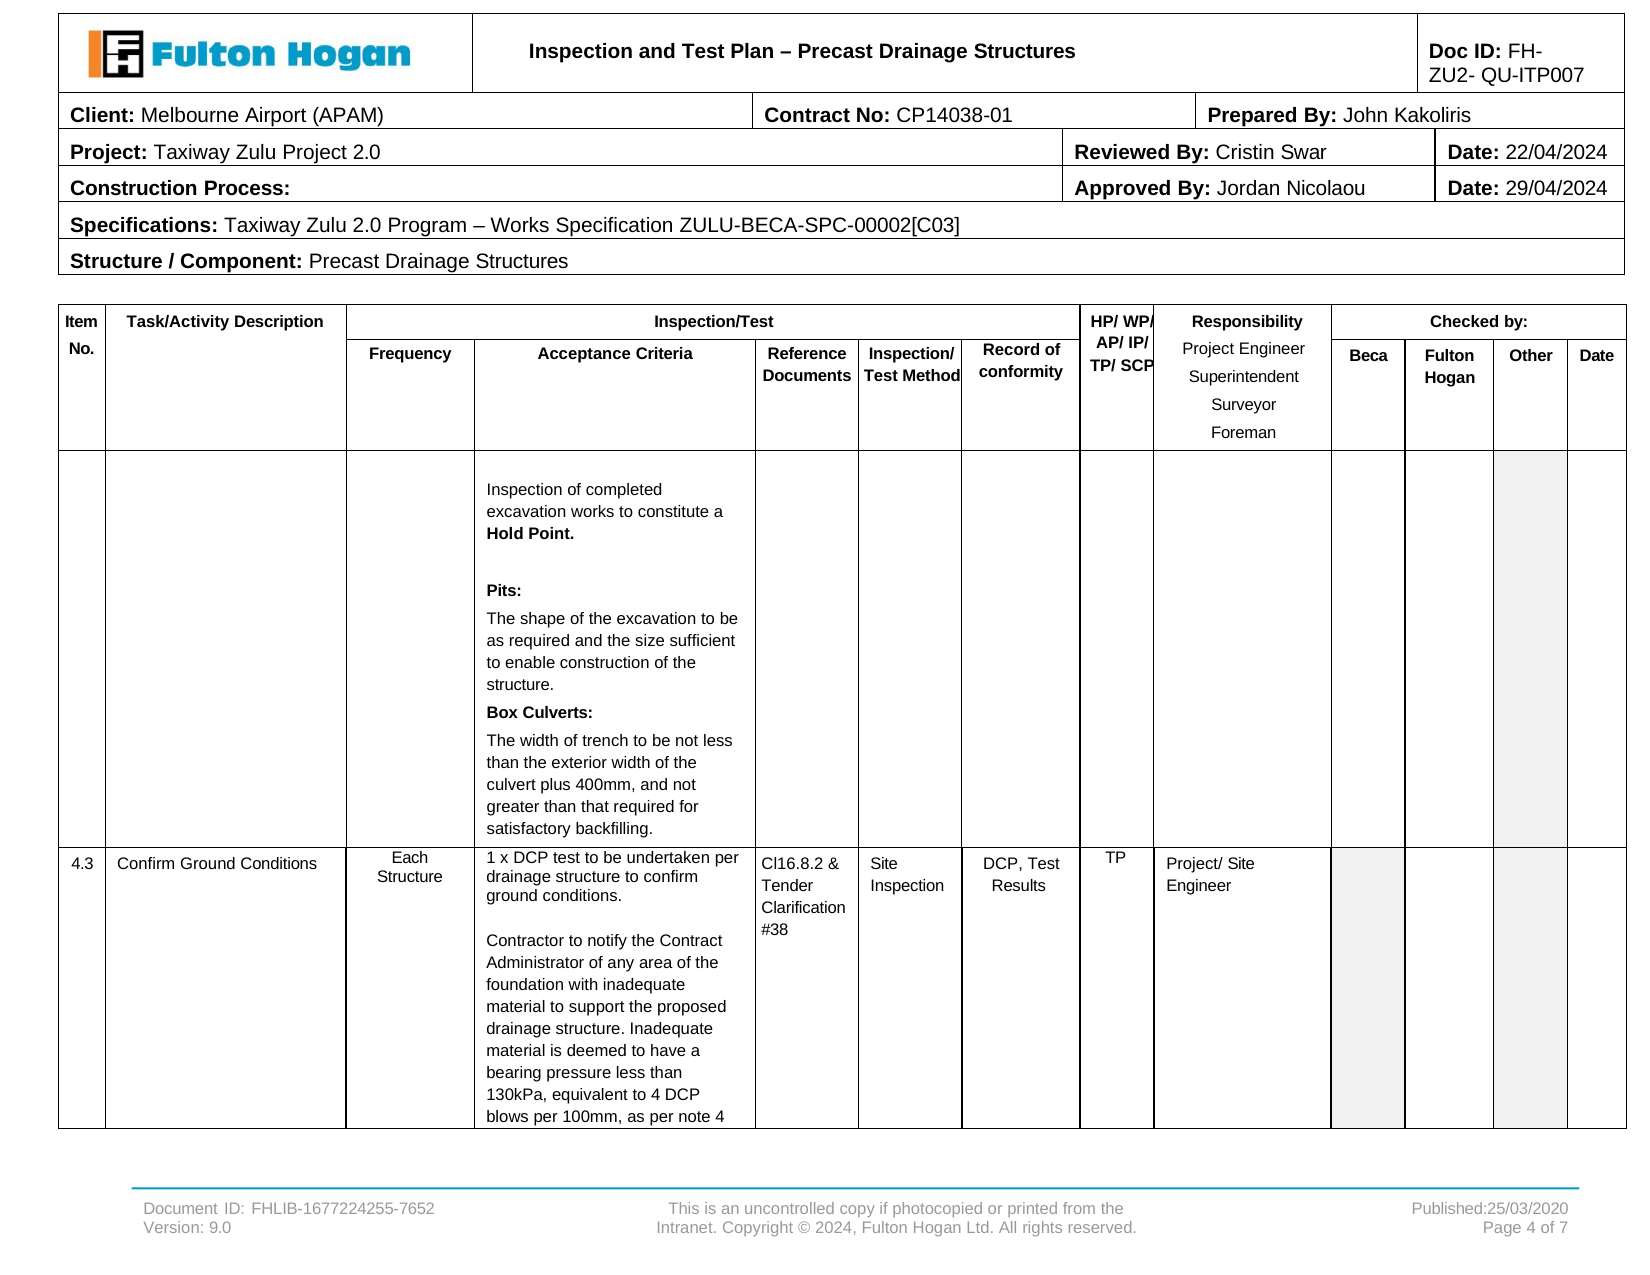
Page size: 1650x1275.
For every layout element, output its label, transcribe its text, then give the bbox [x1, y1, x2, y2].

table_cell Contract No: CP14038-01 [753, 93, 1195, 128]
table_cell [1494, 848, 1567, 1128]
table_cell Date: 22/04/2024 [1436, 129, 1624, 165]
table_header Task/Activity Description [106, 305, 346, 450]
table_cell Site Inspection [859, 848, 961, 1128]
table_cell [1081, 451, 1153, 847]
table_header Inspection and Test Plan – Precast Drainage Structures [473, 14, 1417, 92]
table_cell Inspection/ Test Method [859, 340, 961, 450]
table_cell Prepared By: John Kakoliris [1196, 93, 1624, 128]
table_cell Beca [1332, 340, 1404, 450]
table_cell Frequency [347, 340, 474, 450]
table_header [59, 14, 472, 92]
table_cell Structure / Component: Precast Drainage Structures [59, 239, 1624, 274]
picture [84, 24, 413, 80]
table_header Inspection/Test [347, 305, 1079, 338]
table_cell Specifications: Taxiway Zulu 2.0 Program – Works Specification ZULU-BECA-SPC-00002[C03] [59, 202, 1624, 238]
table_header Responsibility Project Engineer Superintendent Surveyor Foreman [1154, 305, 1331, 450]
table_cell Acceptance Criteria [475, 340, 755, 450]
table_cell Each Structure [347, 848, 474, 1128]
table_cell [1332, 451, 1404, 847]
table_header Checked by: [1332, 305, 1626, 338]
table_cell Date [1568, 340, 1626, 450]
table_cell [859, 451, 961, 847]
table_cell Date: 29/04/2024 [1436, 166, 1624, 201]
table_cell [1332, 848, 1404, 1128]
table_cell Reviewed By: Cristin Swar [1063, 129, 1434, 165]
table_cell Fulton Hogan [1406, 340, 1493, 450]
table_cell Record of conformity [962, 340, 1079, 450]
table_cell TP [1081, 848, 1153, 1128]
table_cell [347, 451, 474, 847]
table_cell [1568, 848, 1626, 1128]
table_cell 4.3 [59, 848, 105, 1128]
table_cell Project/ Site Engineer [1155, 848, 1330, 1128]
table_cell [1494, 451, 1567, 847]
table_cell Client: Melbourne Airport (APAM) [59, 93, 752, 128]
table_cell 1 x DCP test to be undertaken per drainage structure to confirm ground conditions. Contractor to notify the Contract Administrator of any area of the foundation with inadequate material to support the proposed drainage structure. Inadequate material is deemed to have a bearing pressure less than 130kPa, equivalent to 4 DCP blows per 100mm, as per note 4 [475, 848, 755, 1128]
table_header Doc ID: FH-ZU2- QU-ITP007 [1418, 14, 1624, 92]
table_header Item No. [59, 305, 105, 450]
table_cell DCP, Test Results [963, 848, 1079, 1128]
table_cell Approved By: Jordan Nicolaou [1063, 166, 1434, 201]
table_cell [1154, 451, 1331, 847]
table_cell [1406, 451, 1493, 847]
table_cell Reference Documents [756, 340, 858, 450]
table_cell Cl16.8.2 & Tender Clarification #38 [756, 848, 858, 1128]
table_cell Construction Process: [59, 166, 1062, 201]
table_cell [1406, 848, 1493, 1128]
table_cell Project: Taxiway Zulu Project 2.0 [59, 129, 1062, 165]
table_cell Other [1494, 340, 1567, 450]
table_cell [962, 451, 1079, 847]
table_cell [1568, 451, 1626, 847]
table_cell [756, 451, 858, 847]
table_header HP/ WP/ AP/ IP/ TP/ SCP [1081, 305, 1153, 450]
table_cell [106, 451, 346, 847]
table_cell [59, 451, 105, 847]
table_cell Inspection of completed excavation works to constitute a Hold Point. Pits: The shape of the excavation to be as required and the size sufficient to enable construction of the structure. Box Culverts: The width of trench to be not less than the exterior width of the culvert plus 400mm, and not greater than that required for satisfactory backfilling. [475, 451, 755, 847]
table_cell Confirm Ground Conditions [106, 848, 345, 1128]
